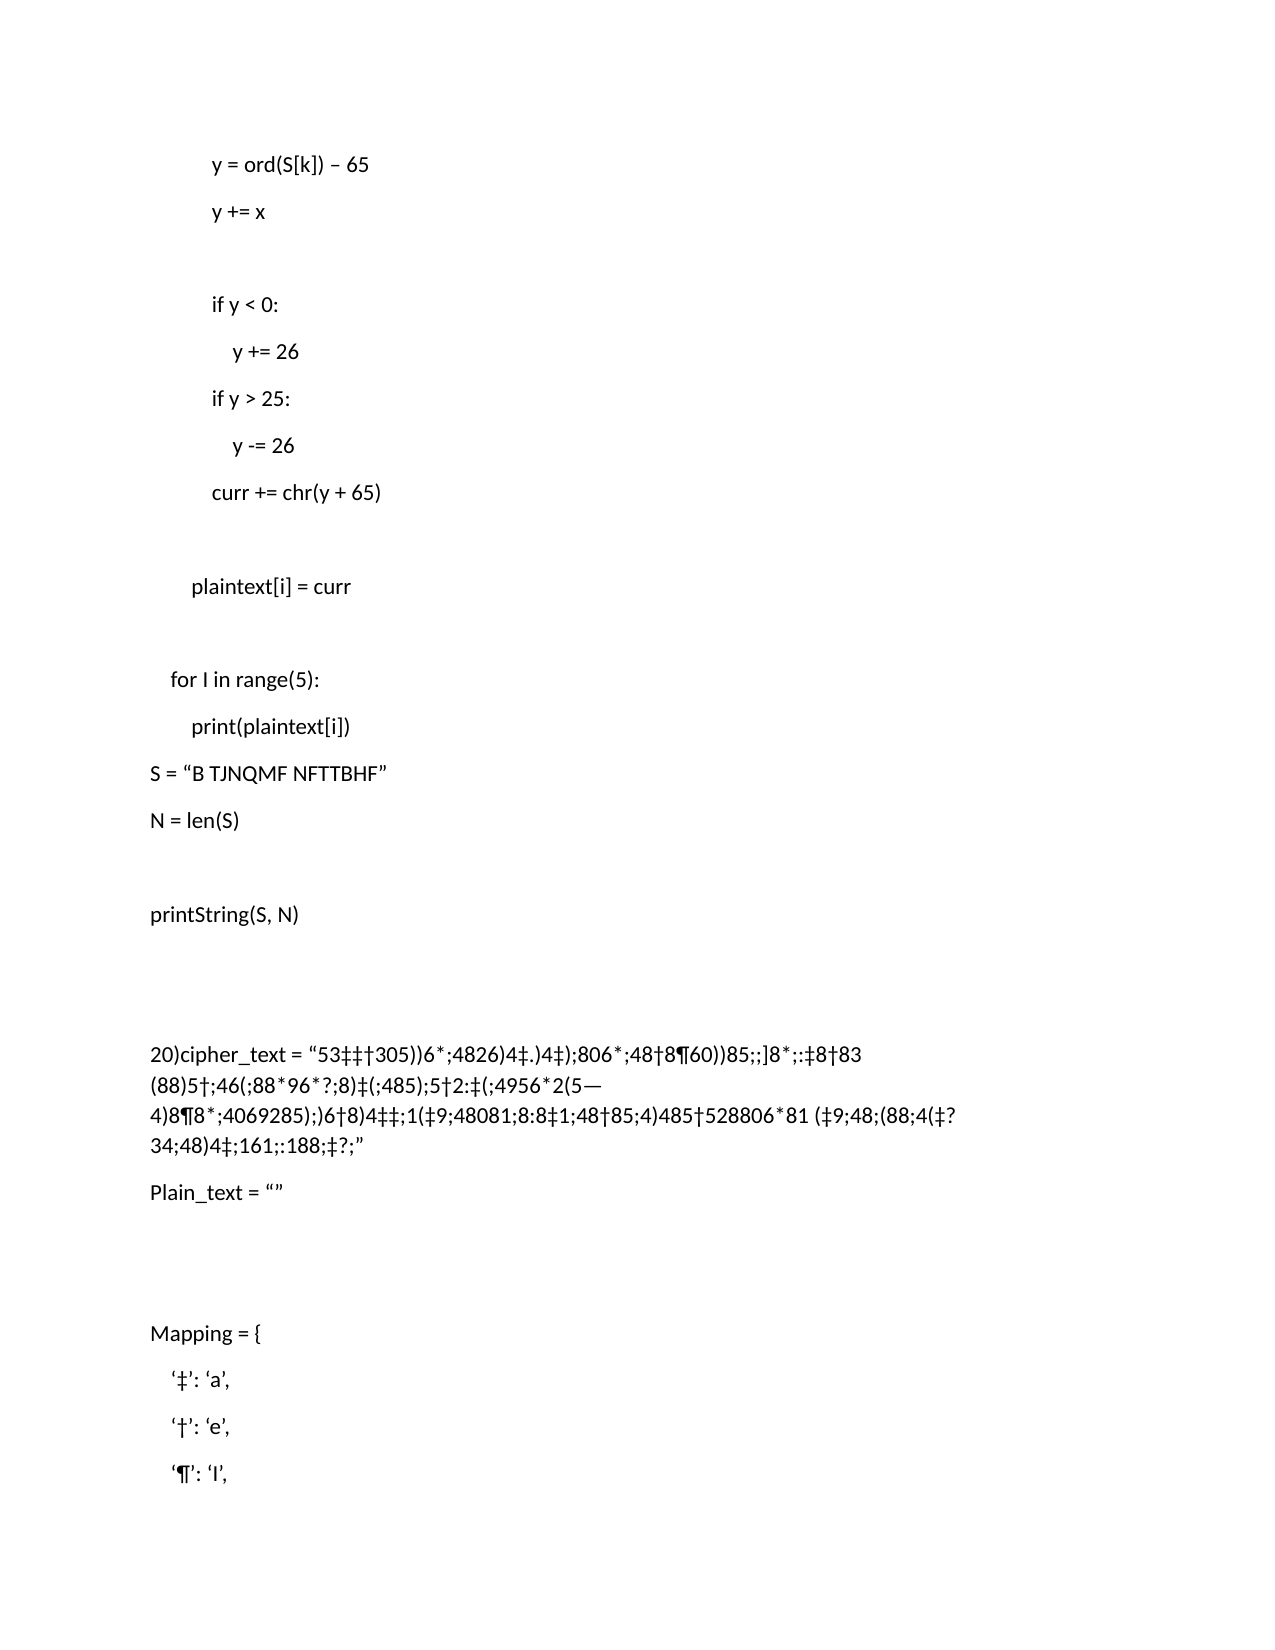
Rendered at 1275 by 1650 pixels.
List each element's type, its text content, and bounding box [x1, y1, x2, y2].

text N = len(S) [150, 806, 1125, 834]
text printString(S, N) [150, 900, 1125, 928]
text y += 26 [150, 337, 1125, 366]
text S = “B TJNQMF NFTTBHF” [150, 759, 1125, 787]
text ‘¶’: ‘I’, [150, 1459, 1125, 1487]
text y -= 26 [150, 431, 1125, 459]
text Mapping = { [150, 1319, 1125, 1347]
text curr += chr(y + 65) [150, 478, 1125, 506]
text if y > 25: [150, 384, 1125, 412]
text 20)cipher_text = “53‡‡†305))6*;4826)4‡.)4‡);806*;48†8¶60))85;;]8*;:‡8†83 (88)5†;46(;88*96*?;8)‡(;485);5†2:‡(;4956*2(5—4)8¶8*;4069285);)6†8)4‡‡;1(‡9;48081;8:8‡1;48†85;4)485†528806*81 (‡9;48;(88;4(‡?34;48)4‡;161;:188;‡?;” [150, 1041, 1125, 1159]
text ‘‡’: ‘a’, [150, 1366, 1125, 1394]
text y = ord(S[k]) – 65 [150, 150, 1125, 178]
text Plain_text = “” [150, 1178, 1125, 1206]
text for I in range(5): [150, 666, 1125, 694]
text y += x [150, 197, 1125, 225]
text print(plaintext[i]) [150, 712, 1125, 741]
text if y < 0: [150, 291, 1125, 319]
text plaintext[i] = curr [150, 572, 1125, 600]
text ‘†’: ‘e’, [150, 1412, 1125, 1441]
